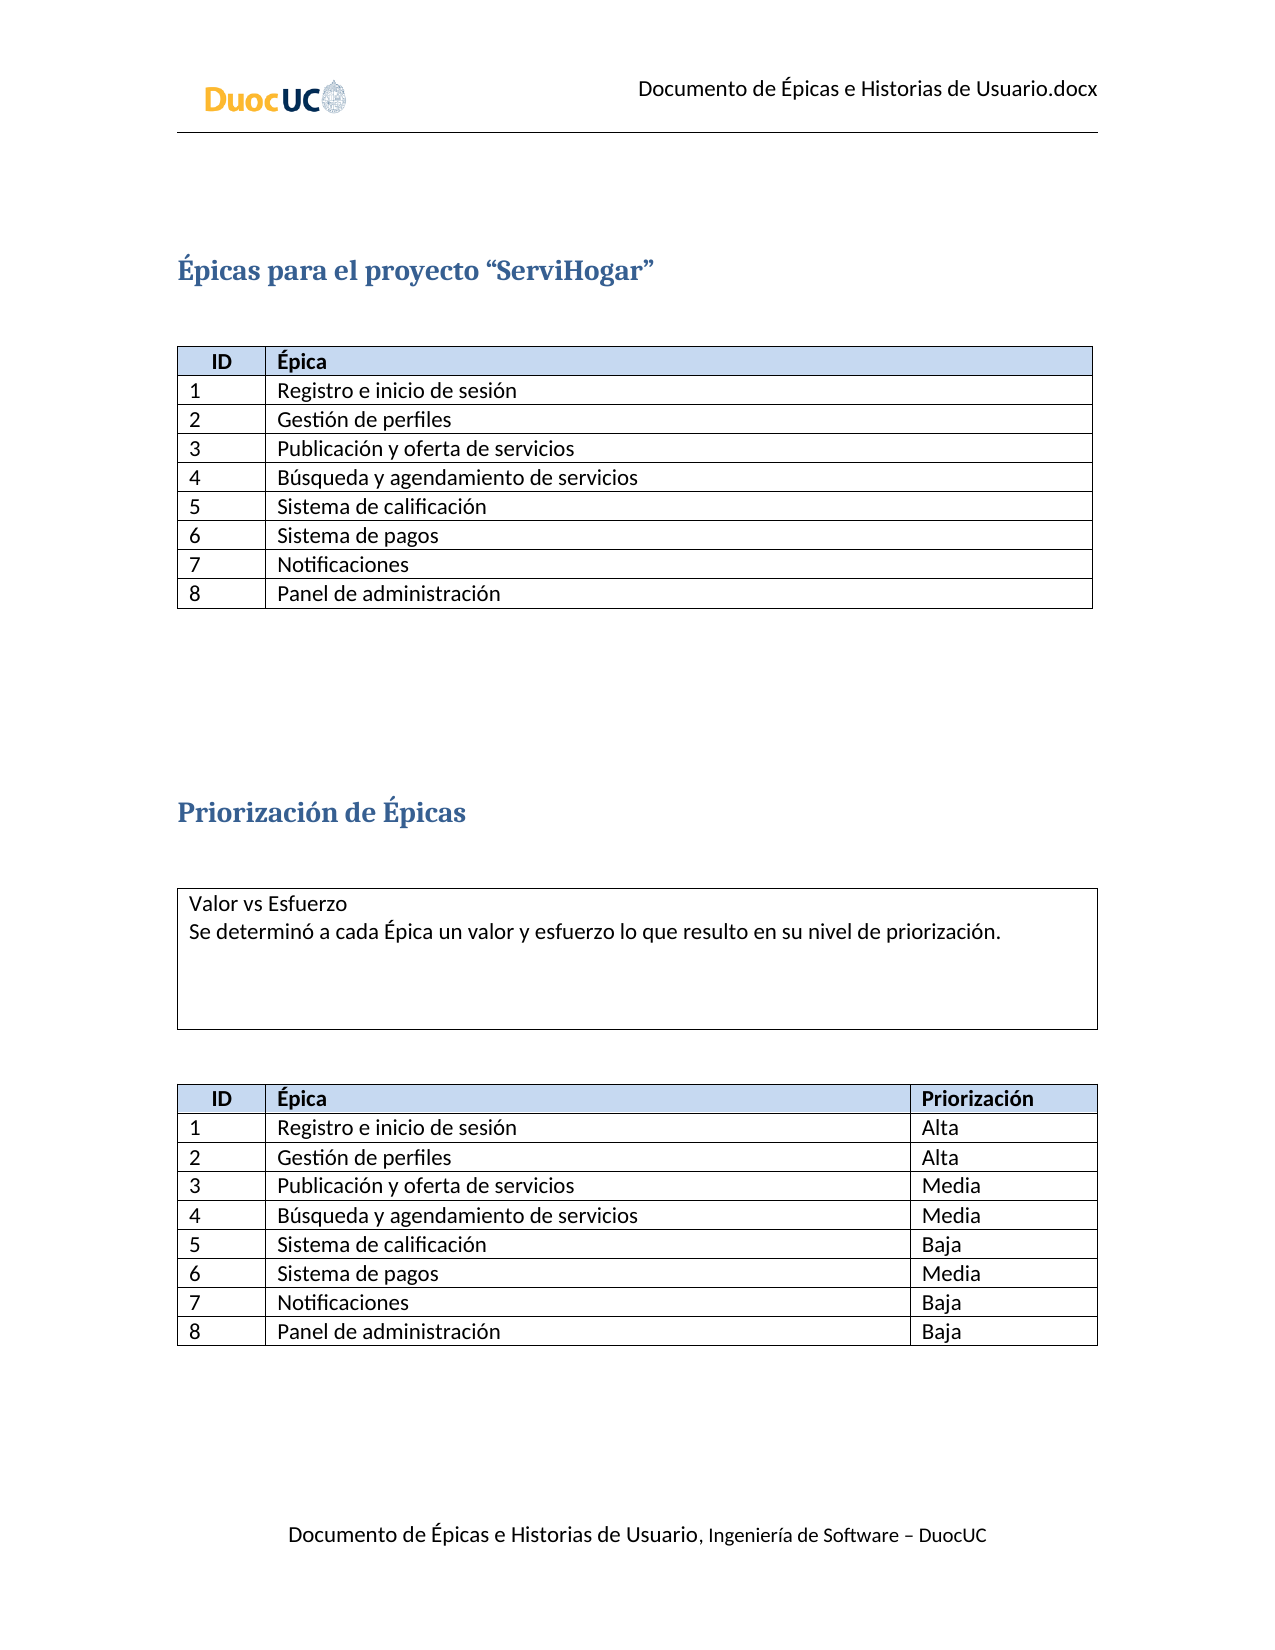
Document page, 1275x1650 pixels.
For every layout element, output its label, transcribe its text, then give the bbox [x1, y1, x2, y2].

table_cell Publicación y oferta de servicios [266, 1172, 910, 1200]
table_cell 8 [178, 1317, 265, 1345]
table_cell 7 [178, 1288, 265, 1316]
table_cell 1 [178, 1114, 265, 1142]
table_cell Registro e inicio de sesión [266, 376, 1092, 404]
table_header ID [178, 1085, 265, 1112]
table_cell Baja [911, 1288, 1097, 1316]
table_cell 5 [178, 492, 265, 520]
table_cell 6 [178, 1259, 265, 1287]
table_cell Notificaciones [266, 550, 1092, 578]
subtitle Épicas para el proyecto “ServiHogar” [177, 254, 1098, 288]
table_cell Notificaciones [266, 1288, 910, 1316]
subtitle Priorización de Épicas [177, 797, 1098, 830]
table_cell 8 [178, 579, 265, 607]
table_cell 7 [178, 550, 265, 578]
table_header Valor vs Esfuerzo Se determinó a cada Épica un valor y esfuerzo lo que resulto en su nivel de priorización. [178, 889, 1097, 1029]
picture [198, 76, 351, 116]
table_cell Sistema de calificación [266, 492, 1092, 520]
table_cell Gestión de perfiles [266, 1143, 910, 1171]
table_cell 6 [178, 521, 265, 549]
table_cell 1 [178, 376, 265, 404]
table_cell Sistema de pagos [266, 521, 1092, 549]
table_cell Registro e inicio de sesión [266, 1114, 910, 1142]
table_cell Alta [911, 1114, 1097, 1142]
table_cell Búsqueda y agendamiento de servicios [266, 1201, 910, 1229]
table_cell Alta [911, 1143, 1097, 1171]
table_cell Media [911, 1172, 1097, 1200]
table_cell 2 [178, 1143, 265, 1171]
table_cell Sistema de pagos [266, 1259, 910, 1287]
table_cell Sistema de calificación [266, 1230, 910, 1258]
table_cell Baja [911, 1230, 1097, 1258]
table_cell Media [911, 1259, 1097, 1287]
table_cell 2 [178, 405, 265, 433]
table_cell Media [911, 1201, 1097, 1229]
table_cell Gestión de perfiles [266, 405, 1092, 433]
table_cell Búsqueda y agendamiento de servicios [266, 463, 1092, 491]
table_cell 4 [178, 463, 265, 491]
table_cell Panel de administración [266, 579, 1092, 607]
table_cell Panel de administración [266, 1317, 910, 1345]
table_cell 3 [178, 1172, 265, 1200]
table_header Priorización [911, 1085, 1097, 1112]
table_cell 4 [178, 1201, 265, 1229]
table_header Épica [266, 347, 1092, 375]
table_header ID [178, 347, 265, 375]
table_cell 5 [178, 1230, 265, 1258]
table_header Épica [266, 1085, 910, 1112]
table_cell Baja [911, 1317, 1097, 1345]
table_cell Publicación y oferta de servicios [266, 434, 1092, 462]
table_cell 3 [178, 434, 265, 462]
